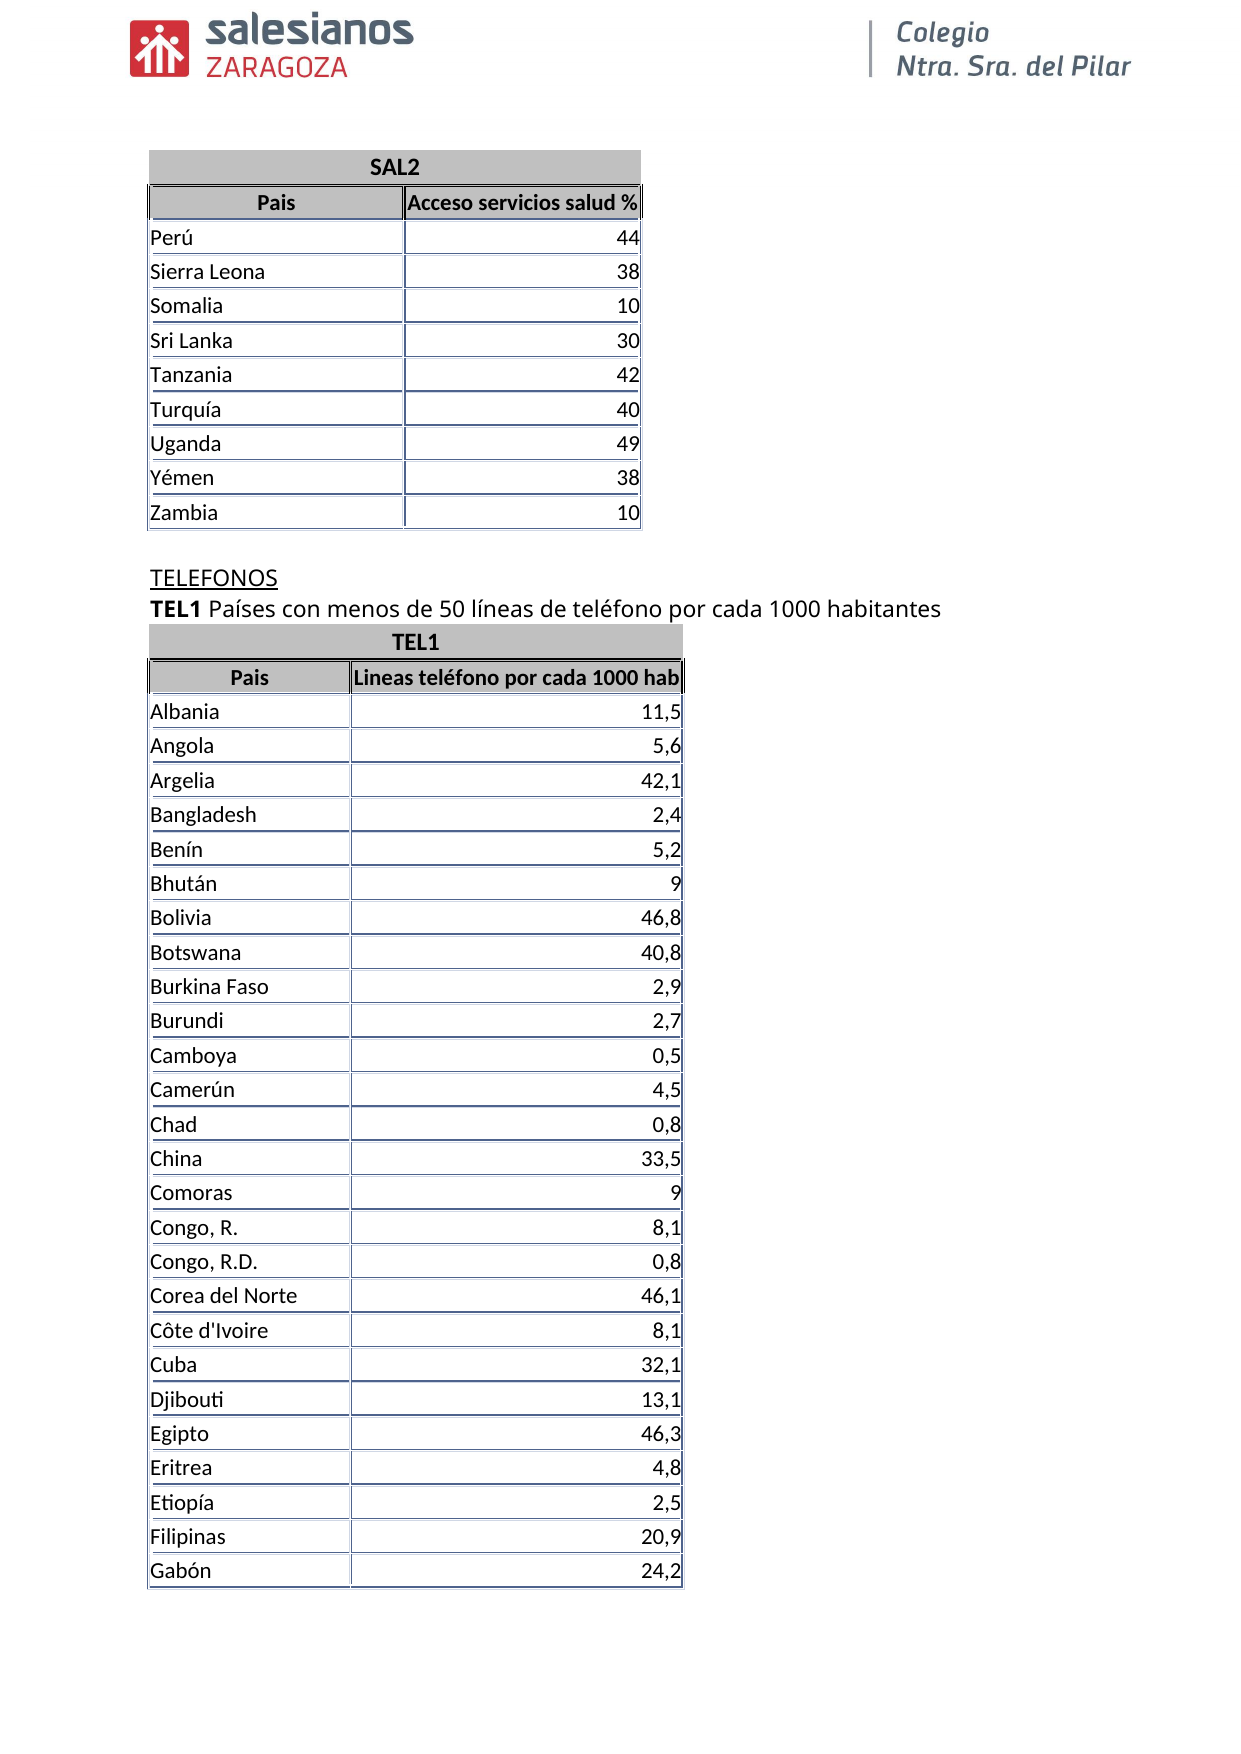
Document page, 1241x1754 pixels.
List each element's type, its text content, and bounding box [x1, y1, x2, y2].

table_cell Bolivia [149, 899, 351, 933]
table_cell Pais [149, 658, 349, 692]
table_cell Djibouti [150, 1380, 349, 1414]
table_cell 10 [404, 287, 641, 321]
table_cell Yémen [149, 459, 404, 493]
table_cell 44 [406, 218, 640, 252]
table_cell 49 [406, 424, 640, 459]
table_cell 40,8 [352, 933, 682, 967]
table_cell Benín [150, 830, 349, 864]
table_cell 46,3 [352, 1414, 682, 1449]
table_header TEL1 [149, 624, 683, 658]
table_cell 46,8 [351, 899, 683, 933]
table_cell 46,1 [351, 1277, 683, 1311]
table_cell Burkina Faso [150, 968, 349, 1002]
table_cell 2,5 [352, 1483, 682, 1517]
table_cell 4,8 [351, 1449, 683, 1483]
table_cell Etiopía [150, 1483, 349, 1517]
table_cell Comoras [149, 1174, 351, 1208]
table_cell Botswana [150, 933, 349, 967]
table_cell 38 [404, 459, 641, 493]
table_cell Camboya [150, 1036, 349, 1071]
text TEL1 Países con menos de 50 líneas de teléfono por cada 1000 habitantes [150, 593, 1090, 624]
table_cell 5,2 [352, 830, 681, 864]
table_cell Sierra Leona [150, 253, 402, 287]
table_cell Chad [150, 1105, 349, 1139]
table_cell 4,5 [351, 1071, 683, 1105]
table_cell Camerún [149, 1071, 351, 1105]
picture [29, 0, 1241, 187]
table_cell 24,2 [351, 1552, 683, 1586]
table_cell China [150, 1139, 349, 1174]
table_cell 8,1 [352, 1208, 682, 1242]
table_cell Burundi [149, 1002, 351, 1036]
table_cell 33,5 [352, 1139, 682, 1174]
table_cell Corea del Norte [149, 1277, 351, 1311]
table_cell 2,7 [351, 1002, 683, 1036]
table_cell Albania [150, 693, 349, 727]
table_cell 38 [406, 253, 640, 287]
table_cell 11,5 [352, 693, 682, 727]
table_cell Pais [149, 184, 404, 218]
table_cell 2,4 [351, 796, 683, 830]
table_cell Gabón [149, 1552, 351, 1586]
table_cell 32,1 [351, 1346, 683, 1380]
table_cell Bhután [150, 864, 349, 899]
table_cell 13,1 [352, 1380, 681, 1414]
table_cell Bangladesh [149, 796, 351, 830]
table_cell Angola [149, 727, 351, 761]
table_cell 30 [406, 321, 640, 356]
table_cell Congo, R. [150, 1208, 349, 1242]
table_cell Tanzania [149, 356, 404, 390]
table_cell Sri Lanka [150, 321, 402, 356]
table_cell Congo, R.D. [150, 1243, 349, 1277]
table_cell 8,1 [352, 1311, 682, 1346]
table_cell 40 [406, 390, 640, 424]
table_cell Somalia [149, 287, 404, 321]
table_cell 0,8 [352, 1243, 682, 1277]
table_cell 0,5 [352, 1036, 682, 1071]
table_cell Cuba [149, 1346, 351, 1380]
table_cell Perú [150, 218, 402, 252]
table_cell Turquía [150, 390, 402, 424]
table_cell 9 [352, 864, 682, 899]
table_cell Uganda [150, 424, 402, 459]
table_cell Eritrea [149, 1449, 351, 1483]
table_cell Zambia [150, 493, 404, 527]
table_cell 10 [404, 493, 640, 527]
table_cell Argelia [150, 761, 349, 796]
table_cell Egipto [150, 1414, 349, 1449]
table_cell Côte d'Ivoire [150, 1311, 349, 1346]
table_cell Acceso servicios salud % [404, 184, 641, 218]
text TELEFONOS [150, 562, 1090, 593]
table_cell 2,9 [352, 968, 682, 1002]
table_cell 9 [351, 1174, 683, 1208]
table_cell 0,8 [352, 1105, 681, 1139]
table_cell Lineas teléfono por cada 1000 hab [352, 658, 683, 692]
table_cell 42,1 [352, 761, 682, 796]
table_cell 42 [404, 356, 641, 390]
table_cell 20,9 [352, 1518, 682, 1552]
table_cell Filipinas [150, 1518, 349, 1552]
table_cell 5,6 [351, 727, 683, 761]
table_header SAL2 [149, 150, 641, 184]
